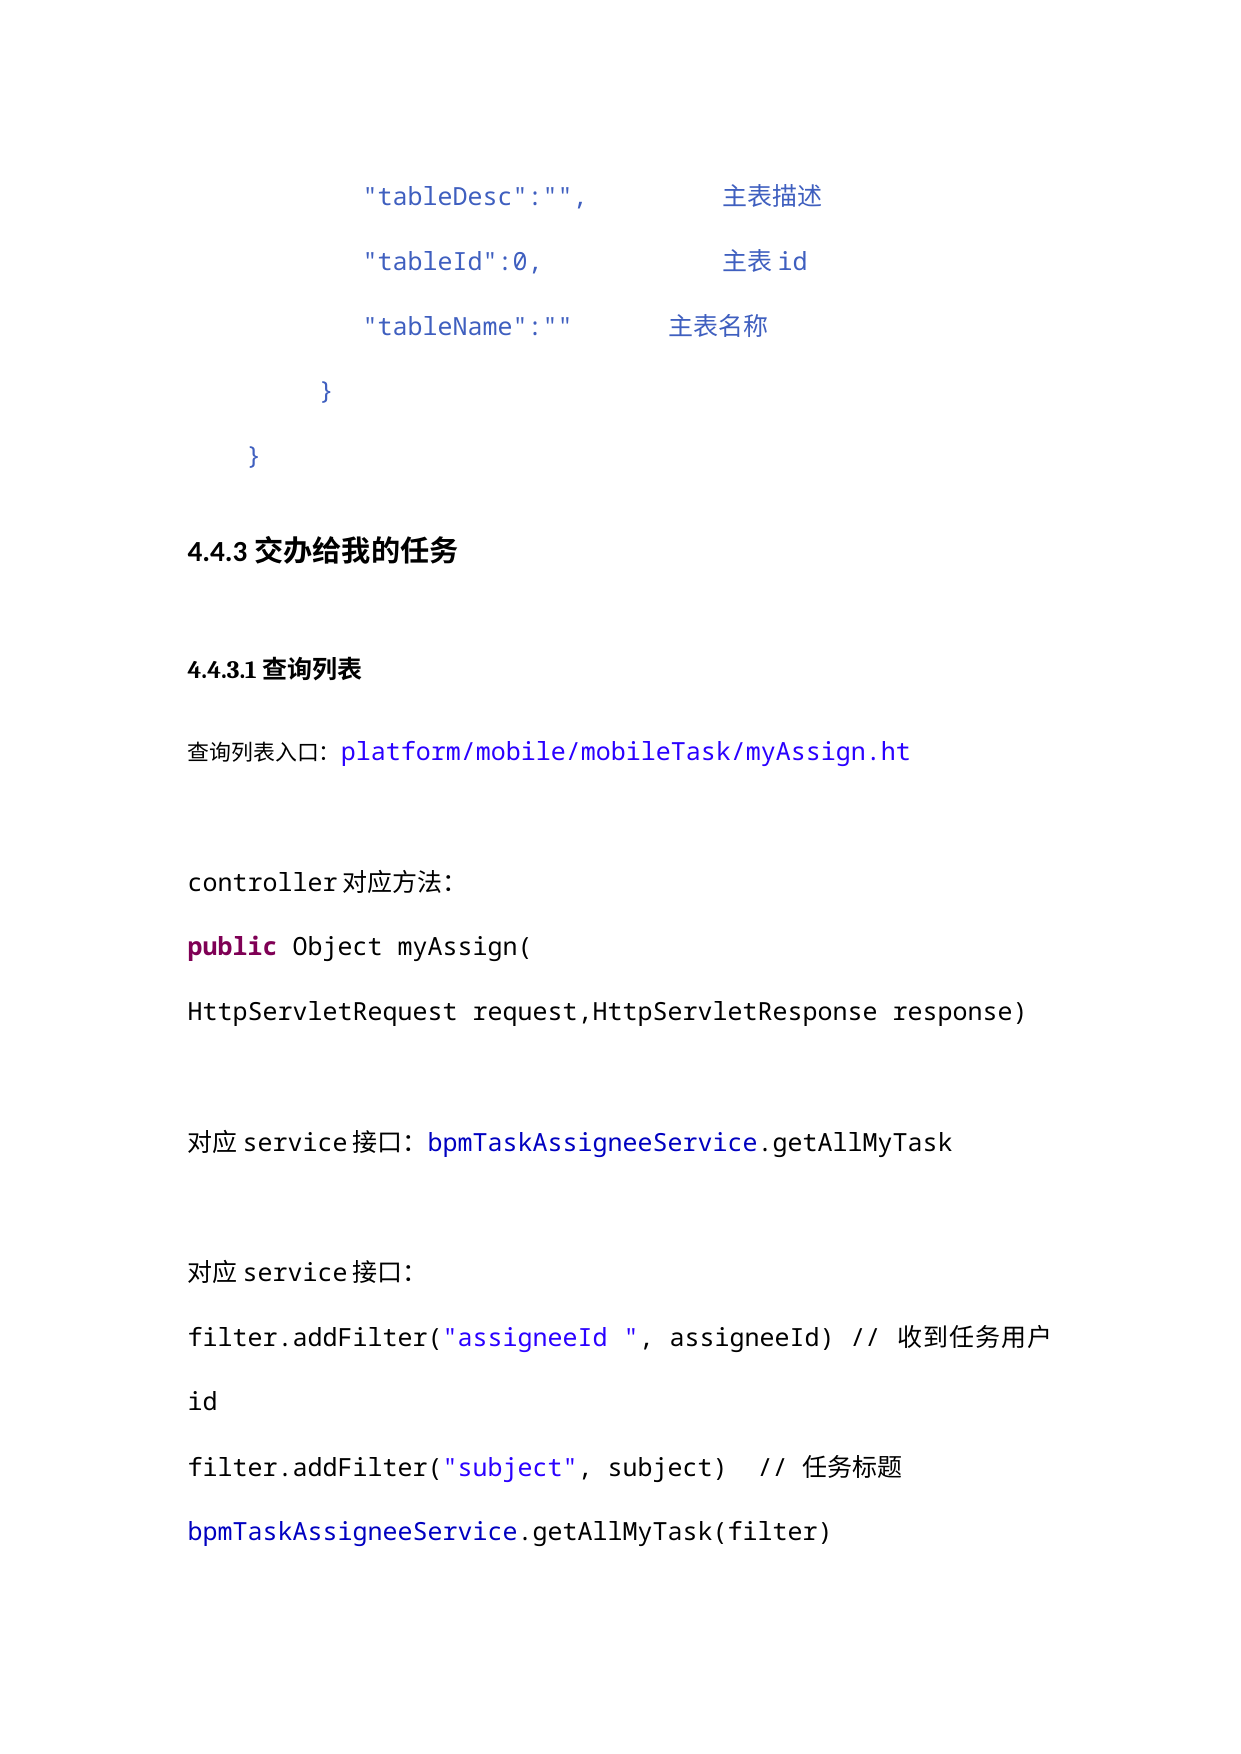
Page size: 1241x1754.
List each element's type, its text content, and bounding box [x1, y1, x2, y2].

subtitle 4.4.3.1 查询列表 [187, 635, 1053, 700]
text } [187, 357, 1053, 422]
subtitle 4.4.3 交办给我的任务 [187, 516, 1053, 581]
text 查询列表入口：platform/mobile/mobileTask/myAssign.ht [187, 718, 1053, 783]
text filter.addFilter("assigneeId ", assigneeId) // 收到任务用户id [187, 1303, 1053, 1433]
text bpmTaskAssigneeService.getAllMyTask(filter) [187, 1498, 1053, 1563]
text public Object myAssign( [187, 913, 1053, 978]
text HttpServletRequest request,HttpServletResponse response) [187, 978, 1053, 1043]
text "tableDesc":"", 主表描述 [187, 162, 1053, 227]
text 对应service接口：bpmTaskAssigneeService.getAllMyTask [187, 1108, 1053, 1173]
text 对应service接口： [187, 1238, 1053, 1303]
text "tableName":"" 主表名称 [187, 292, 1053, 357]
text "tableId":0, 主表id [187, 227, 1053, 292]
text filter.addFilter("subject", subject) // 任务标题 [187, 1433, 1053, 1498]
text controller对应方法： [187, 848, 1053, 913]
text } [187, 422, 1053, 487]
